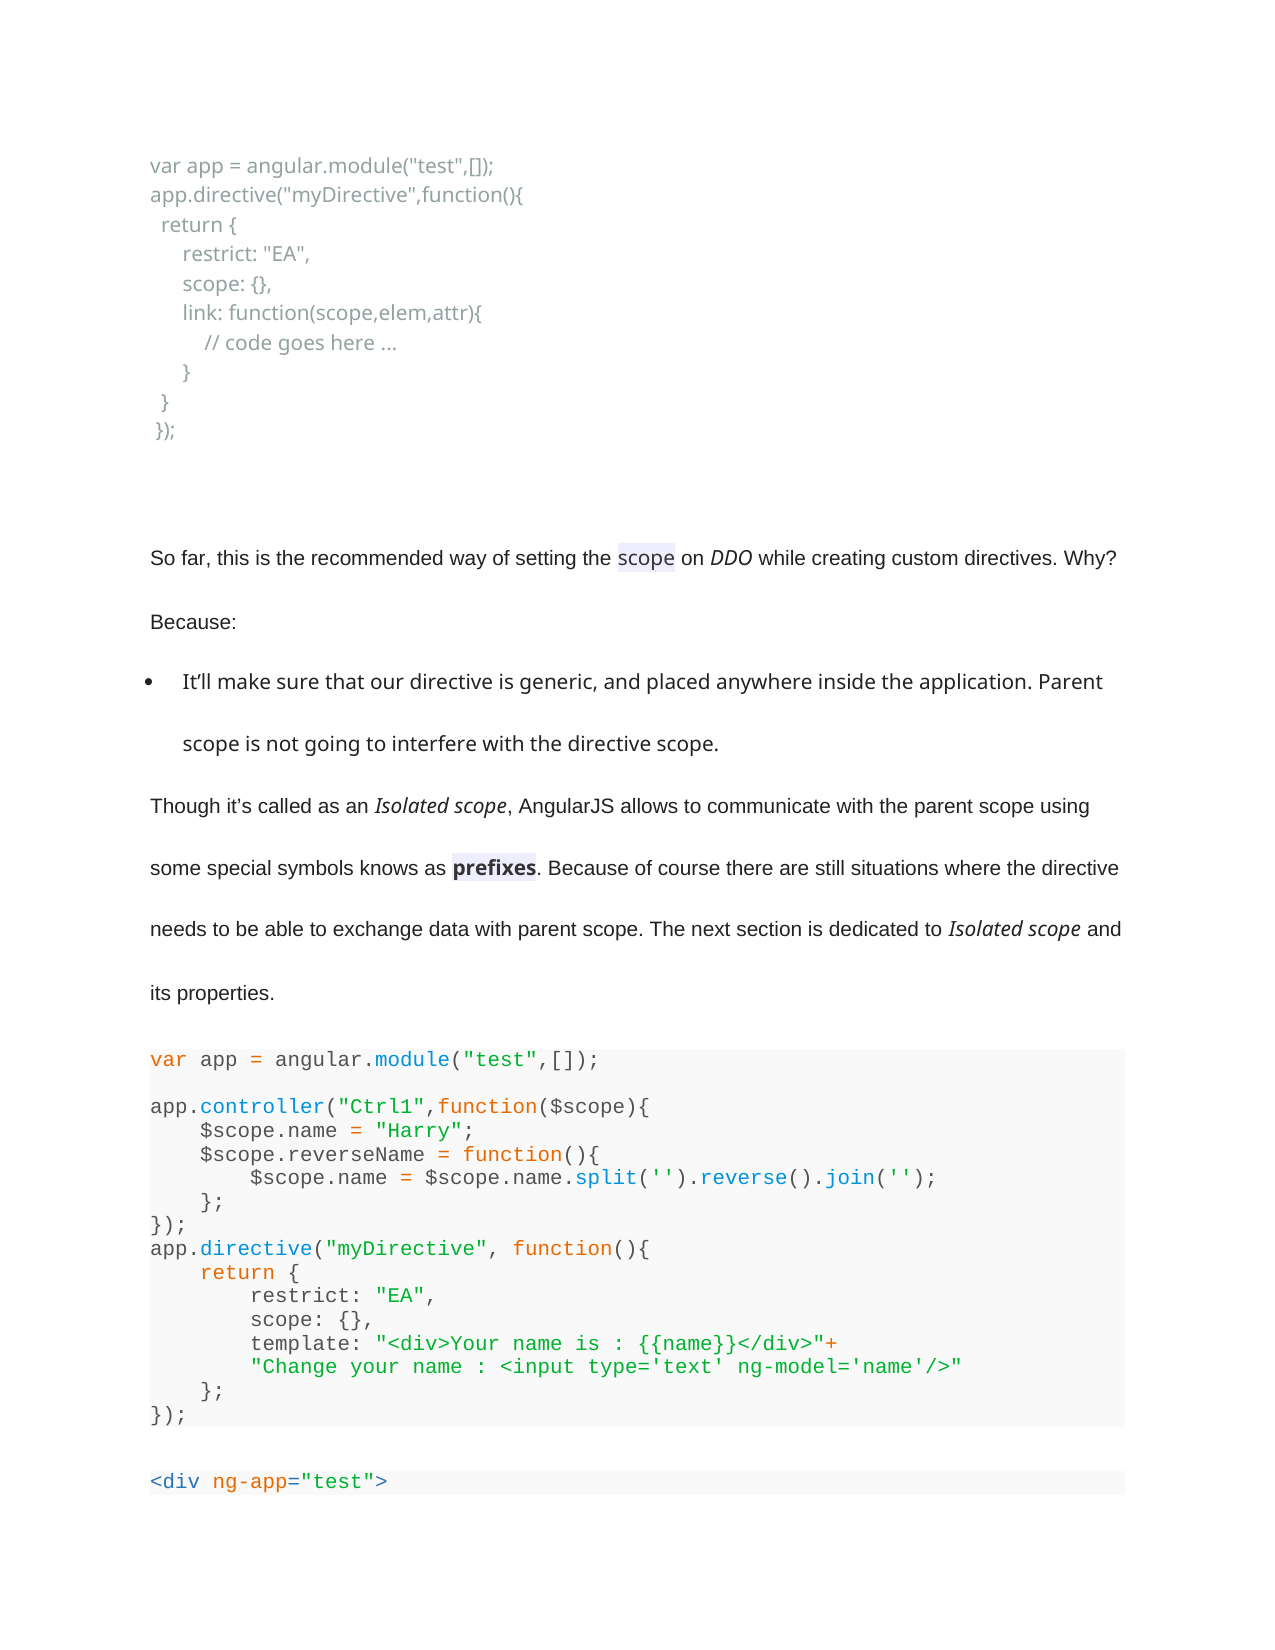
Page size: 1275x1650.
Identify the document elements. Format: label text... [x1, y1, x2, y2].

text Though it’s called as an Isolated scope, AngularJS allows to communicate with the parent scope using some special symbols knows as prefixes. Because of course there are still situations where the directive needs to be able to exchange data with parent scope. The next section is dedicated to Isolated scope and its properties. [150, 757, 1125, 1005]
text <div ng-app="test"> [150, 1471, 1125, 1495]
text app.controller("Ctrl1",function($scope){ [150, 1096, 1125, 1120]
text scope: {}, [150, 1309, 1125, 1333]
text restrict: "EA", [150, 238, 1125, 268]
text template: "<div>Your name is : {{name}}</div>"+ [150, 1333, 1125, 1356]
text return { [150, 209, 1125, 238]
text }; [150, 1380, 1125, 1404]
text } [150, 386, 1125, 415]
text }); [150, 1404, 1125, 1427]
text restrict: "EA", [150, 1285, 1125, 1309]
text } [150, 356, 1125, 386]
text scope: {}, [150, 268, 1125, 297]
text var app = angular.module("test",[]); [150, 150, 1125, 179]
list It’ll make sure that our directive is generic, and placed anywhere inside the application. Parent scope is not going to interfere with the directive scope. [145, 634, 1125, 757]
text var app = angular.module("test",[]); [150, 1049, 1125, 1073]
text return { [150, 1262, 1125, 1285]
text }); [150, 1214, 1125, 1238]
text $scope.name = $scope.name.split('').reverse().join(''); [150, 1167, 1125, 1191]
text // code goes here ... [150, 327, 1125, 356]
text app.directive("myDirective",function(){ [150, 179, 1125, 209]
text app.directive("myDirective", function(){ [150, 1238, 1125, 1262]
text "Change your name : <input type='text' ng-model='name'/>" [150, 1356, 1125, 1380]
text }; [150, 1191, 1125, 1214]
text link: function(scope,elem,attr){ [150, 297, 1125, 327]
text $scope.name = "Harry"; [150, 1120, 1125, 1143]
text So far, this is the recommended way of setting the scope on DDO while creating custom directives. Why? Because: [150, 510, 1125, 634]
text }); [150, 415, 1125, 444]
text $scope.reverseName = function(){ [150, 1143, 1125, 1167]
